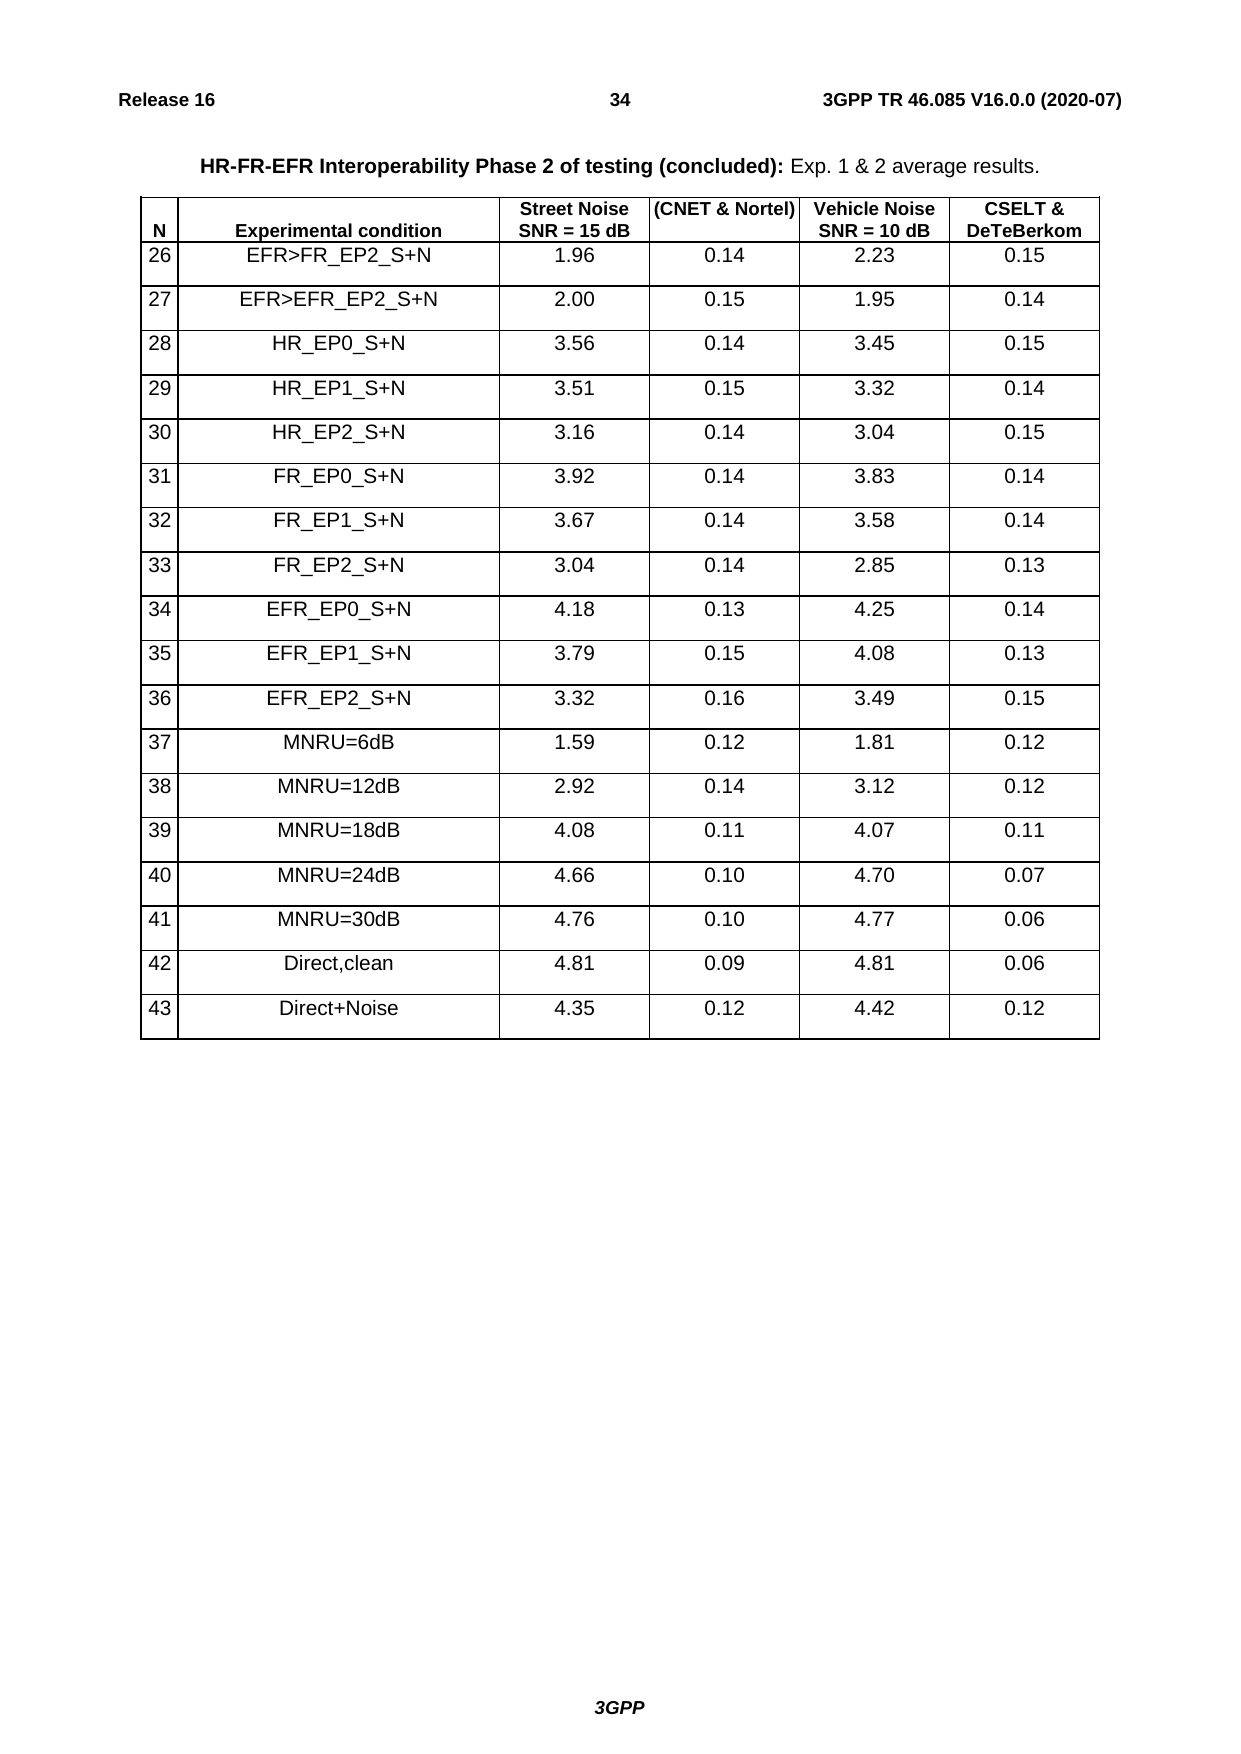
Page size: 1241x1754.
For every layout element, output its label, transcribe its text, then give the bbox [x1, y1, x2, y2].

table_cell 0.15 [650, 641, 799, 684]
table_cell 4.76 [500, 907, 649, 949]
table_cell 0.14 [650, 553, 799, 595]
table_cell 4.77 [800, 907, 949, 949]
table_cell 0.14 [650, 331, 799, 374]
table_cell 3.67 [500, 508, 649, 551]
text HR-FR-EFR Interoperability Phase 2 of testing (concluded): Exp. 1 & 2 average results. [118, 154, 1122, 178]
table_cell MNRU=24dB [179, 863, 499, 905]
table_header CSELT & DeTeBerkom [950, 198, 1099, 241]
table_cell 0.15 [950, 686, 1099, 728]
table_cell 3.56 [500, 331, 649, 374]
table_cell 40 [142, 863, 177, 905]
table_header N [142, 198, 177, 241]
table_cell 1.96 [500, 243, 649, 285]
table_cell 0.15 [950, 331, 1099, 374]
table_cell 0.06 [950, 907, 1099, 949]
table_cell 4.18 [500, 597, 649, 639]
table_cell EFR_EP2_S+N [179, 686, 499, 728]
table_cell 3.32 [500, 686, 649, 728]
table_cell 3.49 [800, 686, 949, 728]
table_cell Direct,clean [179, 951, 499, 994]
table_cell 4.70 [800, 863, 949, 905]
table_cell 3.04 [500, 553, 649, 595]
table_cell HR_EP2_S+N [179, 420, 499, 462]
table_header Street Noise SNR = 15 dB [500, 198, 649, 241]
table_cell 0.14 [950, 464, 1099, 507]
table_cell 4.66 [500, 863, 649, 905]
table_cell 3.32 [800, 376, 949, 418]
table_cell 26 [142, 243, 177, 285]
table_cell 4.81 [800, 951, 949, 994]
table_cell 0.13 [950, 641, 1099, 684]
table_cell 0.10 [650, 863, 799, 905]
table_header Vehicle Noise SNR = 10 dB [800, 198, 949, 241]
table_cell 2.00 [500, 287, 649, 330]
table_cell 0.14 [650, 464, 799, 507]
table_cell 0.14 [650, 774, 799, 817]
table_cell 0.14 [950, 597, 1099, 639]
table_cell 0.07 [950, 863, 1099, 905]
table_cell FR_EP0_S+N [179, 464, 499, 507]
table_cell 0.06 [950, 951, 1099, 994]
table_cell 32 [142, 508, 177, 551]
table_cell 3.51 [500, 376, 649, 418]
table_cell 0.13 [650, 597, 799, 639]
table_cell 0.14 [950, 376, 1099, 418]
table_cell EFR>EFR_EP2_S+N [179, 287, 499, 330]
table_cell 3.12 [800, 774, 949, 817]
table_cell 0.14 [950, 508, 1099, 551]
table_cell EFR_EP0_S+N [179, 597, 499, 639]
table_cell 3.04 [800, 420, 949, 462]
table_cell 4.42 [800, 995, 949, 1038]
table_cell 3.83 [800, 464, 949, 507]
table_cell 3.45 [800, 331, 949, 374]
table_cell MNRU=18dB [179, 818, 499, 861]
table_cell 0.11 [650, 818, 799, 861]
table_cell 0.12 [950, 995, 1099, 1038]
table_cell MNRU=6dB [179, 730, 499, 772]
table_cell MNRU=30dB [179, 907, 499, 949]
table_cell 2.23 [800, 243, 949, 285]
table_cell 0.10 [650, 907, 799, 949]
table_cell 4.25 [800, 597, 949, 639]
table_cell 0.15 [950, 420, 1099, 462]
table_cell 1.59 [500, 730, 649, 772]
table_cell 3.58 [800, 508, 949, 551]
table_cell HR_EP0_S+N [179, 331, 499, 374]
table_cell 4.81 [500, 951, 649, 994]
table_cell 0.12 [650, 730, 799, 772]
table_cell 4.08 [800, 641, 949, 684]
table_cell 1.81 [800, 730, 949, 772]
table_cell 29 [142, 376, 177, 418]
table_cell 3.16 [500, 420, 649, 462]
table_cell MNRU=12dB [179, 774, 499, 817]
table_header Experimental condition [179, 198, 499, 241]
table_cell 27 [142, 287, 177, 330]
table_cell 0.15 [650, 287, 799, 330]
table_cell 3.79 [500, 641, 649, 684]
table_cell FR_EP2_S+N [179, 553, 499, 595]
table_cell 0.16 [650, 686, 799, 728]
table_cell 38 [142, 774, 177, 817]
table_cell HR_EP1_S+N [179, 376, 499, 418]
table_header (CNET & Nortel) [650, 198, 799, 241]
table_cell 0.15 [950, 243, 1099, 285]
table_cell EFR>FR_EP2_S+N [179, 243, 499, 285]
table_cell 39 [142, 818, 177, 861]
table_cell Direct+Noise [179, 995, 499, 1038]
table_cell 33 [142, 553, 177, 595]
table_cell 37 [142, 730, 177, 772]
table_cell 0.12 [650, 995, 799, 1038]
table_cell 0.12 [950, 730, 1099, 772]
table_cell 0.12 [950, 774, 1099, 817]
table_cell 0.14 [650, 508, 799, 551]
table_cell 0.13 [950, 553, 1099, 595]
table_cell 34 [142, 597, 177, 639]
table_cell 2.92 [500, 774, 649, 817]
table_cell 30 [142, 420, 177, 462]
table_cell 4.08 [500, 818, 649, 861]
table_cell 0.09 [650, 951, 799, 994]
table_cell 36 [142, 686, 177, 728]
table_cell 4.07 [800, 818, 949, 861]
table_cell 0.14 [950, 287, 1099, 330]
table_cell 31 [142, 464, 177, 507]
table_cell 0.14 [650, 243, 799, 285]
table_cell FR_EP1_S+N [179, 508, 499, 551]
table_cell 41 [142, 907, 177, 949]
table_cell 0.11 [950, 818, 1099, 861]
table_cell 1.95 [800, 287, 949, 330]
table_cell 28 [142, 331, 177, 374]
table_cell 3.92 [500, 464, 649, 507]
table_cell 43 [142, 995, 177, 1038]
table_cell 4.35 [500, 995, 649, 1038]
table_cell EFR_EP1_S+N [179, 641, 499, 684]
table_cell 0.15 [650, 376, 799, 418]
table_cell 35 [142, 641, 177, 684]
table_cell 0.14 [650, 420, 799, 462]
table_cell 42 [142, 951, 177, 994]
table_cell 2.85 [800, 553, 949, 595]
